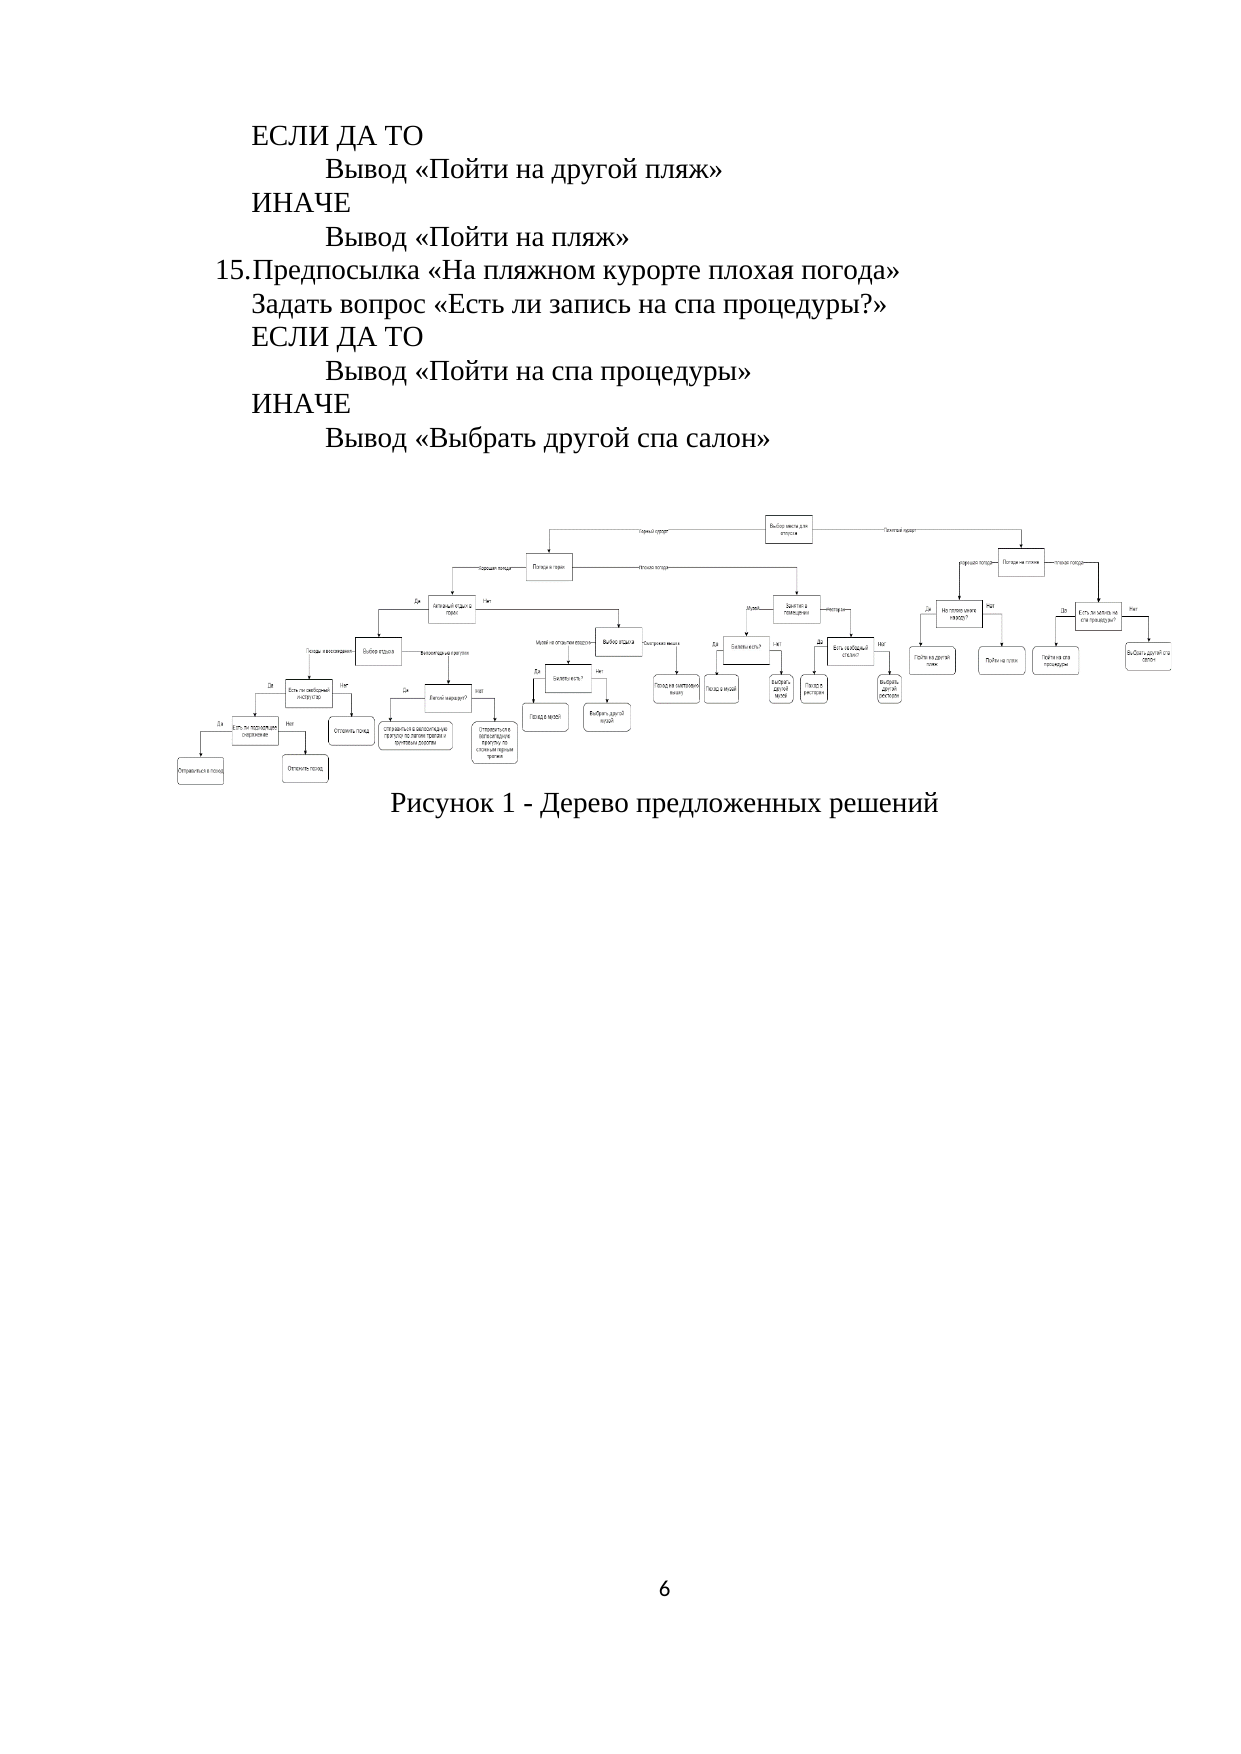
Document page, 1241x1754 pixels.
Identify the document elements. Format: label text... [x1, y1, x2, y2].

text ЕСЛИ ДА ТО [251, 319, 1152, 353]
text Задать вопрос «Есть ли запись на спа процедуры?» [251, 286, 1152, 319]
text Вывод «Пойти на спа процедуры» [251, 353, 1152, 386]
text Рисунок 1 - Дерево предложенных решений [133, 785, 1152, 818]
picture [177, 515, 1172, 785]
text Вывод «Пойти на пляж» [251, 219, 1152, 252]
text ИНАЧЕ [251, 386, 1152, 420]
text ЕСЛИ ДА ТО [251, 118, 1152, 152]
text Вывод «Пойти на другой пляж» [251, 152, 1152, 185]
text Вывод «Выбрать другой спа салон» [251, 420, 1152, 453]
text ИНАЧЕ [251, 185, 1152, 219]
list Предпосылка «На пляжном курорте плохая погода» [215, 252, 1152, 286]
